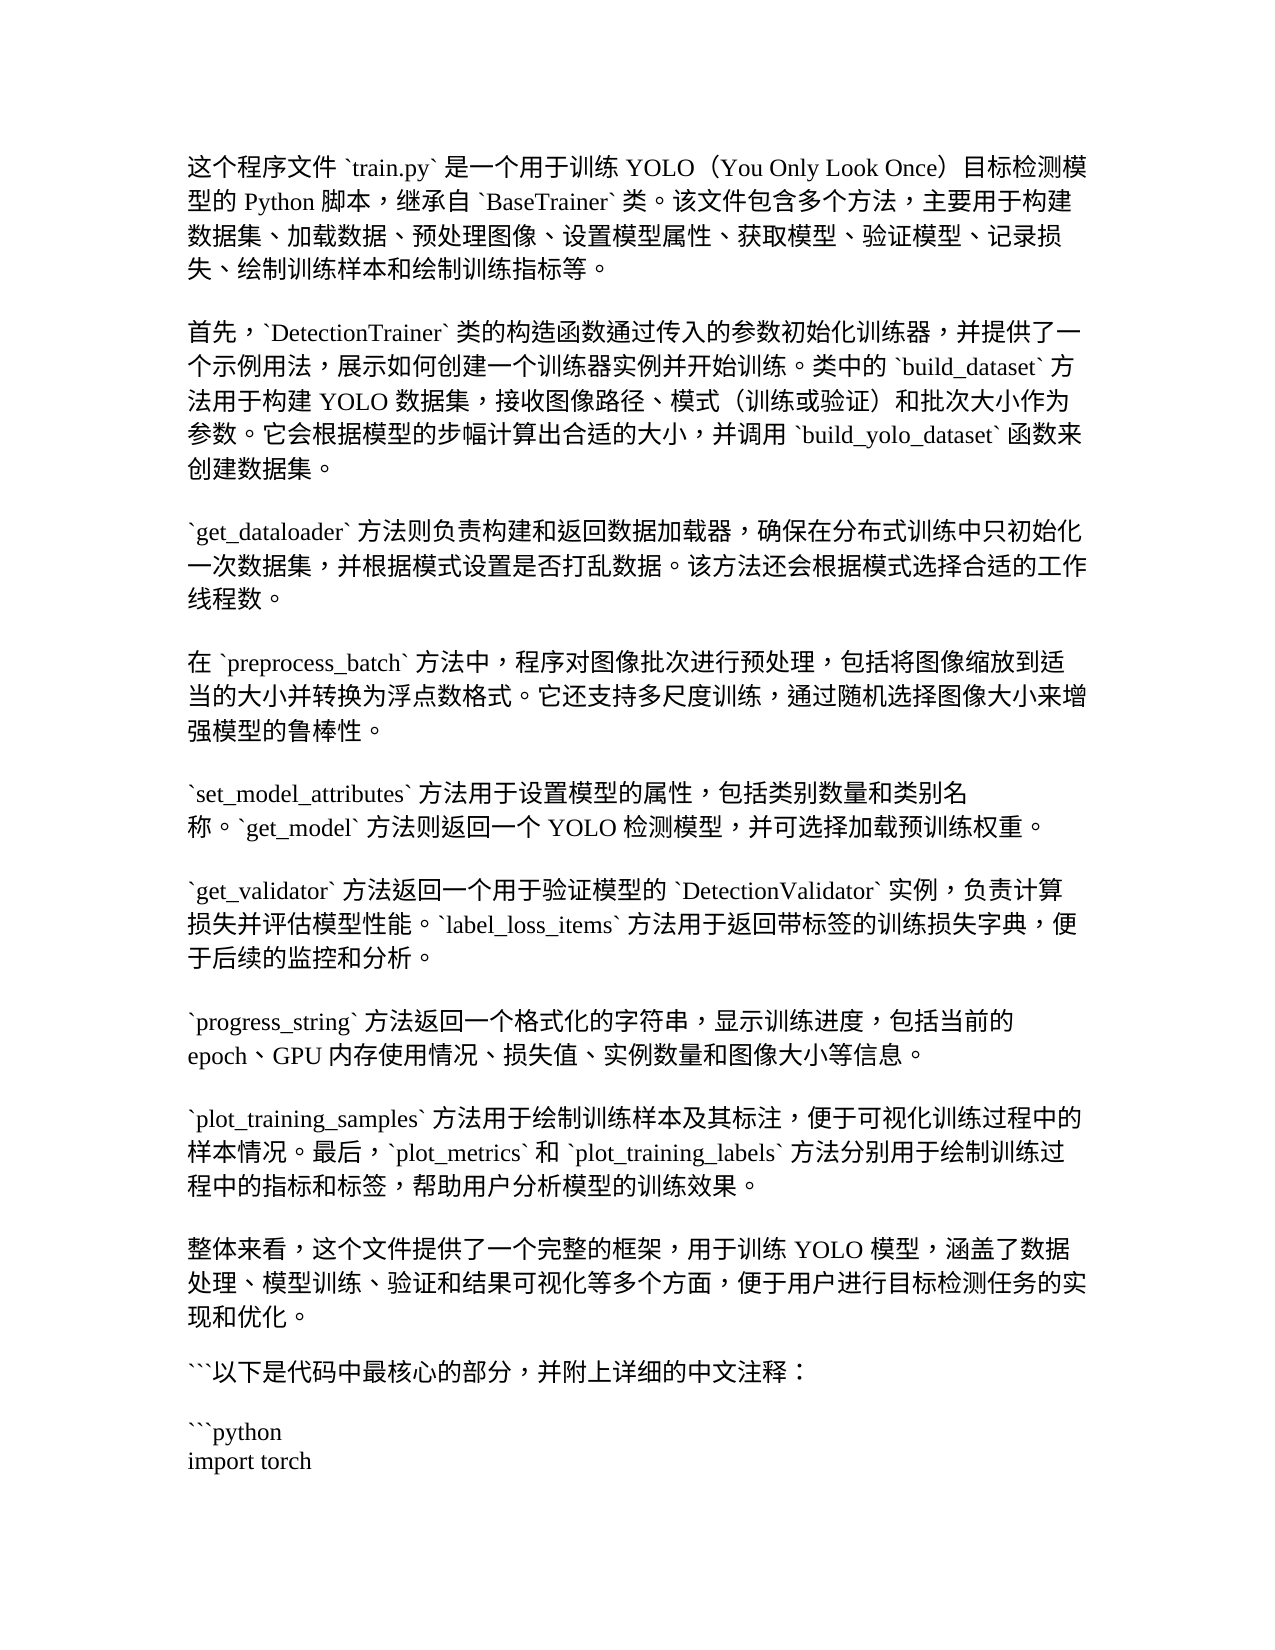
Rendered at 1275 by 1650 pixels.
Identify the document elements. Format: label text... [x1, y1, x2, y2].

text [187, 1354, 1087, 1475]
text 这个程序文件 `train.py` 是一个用于训练 YOLO（You Only Look Once）目标检测模型的 Python 脚本，继承自 `BaseTrainer` 类。该文件包含多个方法，主要用于构建数据集、加载数据、预处理图像、设置模型属性、获取模型、验证模型、记录损失、绘制训练样本和绘制训练指标等。 首先，`DetectionTrainer` 类的构造函数通过传入的参数初始化训练器，并提供了一个示例用法，展示如何创建一个训练器实例并开始训练。类中的 `build_dataset` 方法用于构建 YOLO 数据集，接收图像路径、模式（训练或验证）和批次大小作为参数。它会根据模型的步幅计算出合适的大小，并调用 `build_yolo_dataset` 函数来创建数据集。 `get_dataloader` 方法则负责构建和返回数据加载器，确保在分布式训练中只初始化一次数据集，并根据模式设置是否打乱数据。该方法还会根据模式选择合适的工作线程数。 在 `preprocess_batch` 方法中，程序对图像批次进行预处理，包括将图像缩放到适当的大小并转换为浮点数格式。它还支持多尺度训练，通过随机选择图像大小来增强模型的鲁棒性。 `set_model_attributes` 方法用于设置模型的属性，包括类别数量和类别名称。`get_model` 方法则返回一个 YOLO 检测模型，并可选择加载预训练权重。 `get_validator` 方法返回一个用于验证模型的 `DetectionValidator` 实例，负责计算损失并评估模型性能。`label_loss_items` 方法用于返回带标签的训练损失字典，便于后续的监控和分析。 `progress_string` 方法返回一个格式化的字符串，显示训练进度，包括当前的 epoch、GPU 内存使用情况、损失值、实例数量和图像大小等信息。 `plot_training_samples` 方法用于绘制训练样本及其标注，便于可视化训练过程中的样本情况。最后，`plot_metrics` 和 `plot_training_labels` 方法分别用于绘制训练过程中的指标和标签，帮助用户分析模型的训练效果。 整体来看，这个文件提供了一个完整的框架，用于训练 YOLO 模型，涵盖了数据处理、模型训练、验证和结果可视化等多个方面，便于用户进行目标检测任务的实现和优化。 [187, 150, 1087, 1334]
